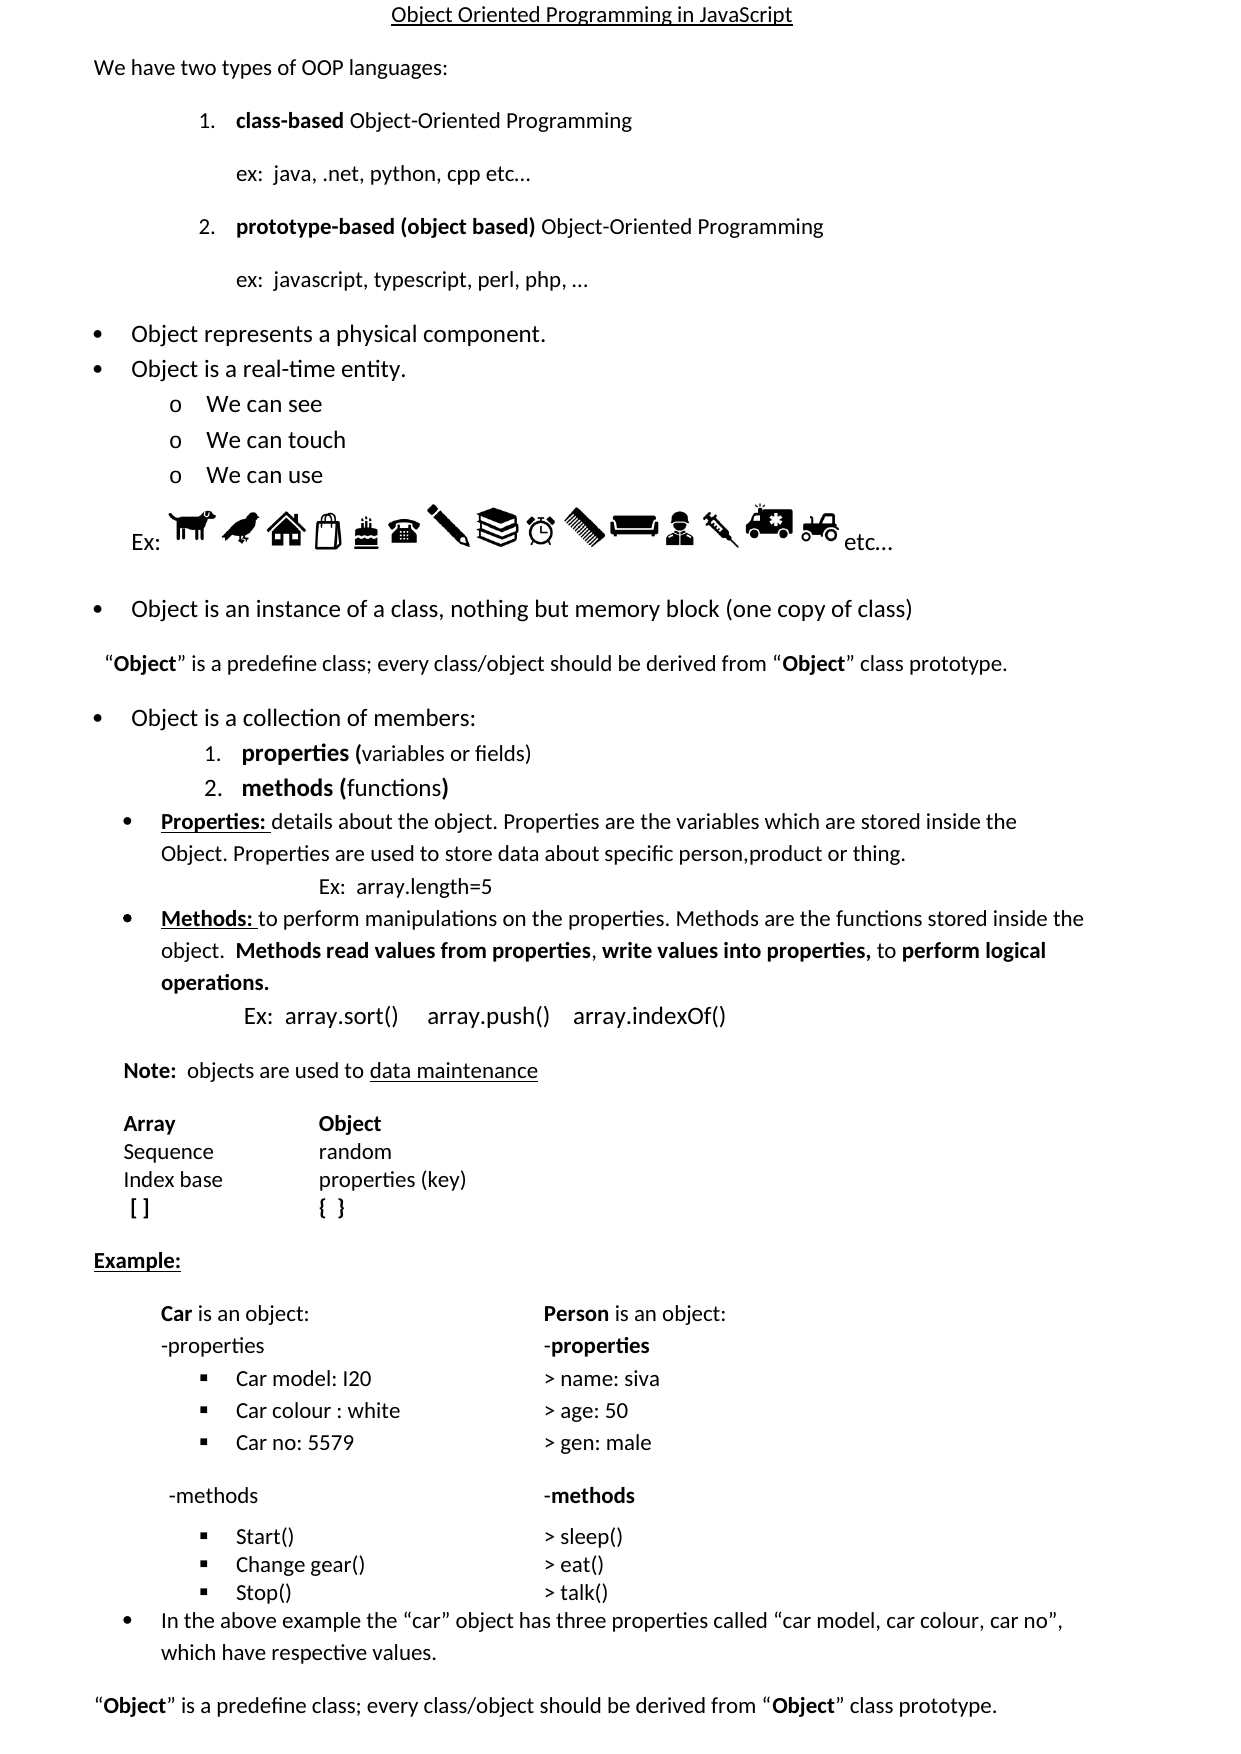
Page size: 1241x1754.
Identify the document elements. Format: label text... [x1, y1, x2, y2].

list In the above example the “car” object has three properties called “car model, car colour, car no”, which have respective values. [123, 1606, 1090, 1666]
list Car no: 5579 > gen: male [198, 1428, 1090, 1456]
text -methods -methods [94, 1481, 1090, 1509]
text Sequence random [123, 1137, 1090, 1165]
list Object is a real-time entity. [94, 353, 1090, 384]
list We can use [169, 459, 1090, 491]
list Ex: array.length=5 [161, 872, 1090, 900]
list Stop() > talk() [198, 1578, 1090, 1606]
text “Object” is a predefine class; every class/object should be derived from “Object” class prototype. [94, 649, 1090, 677]
list Methods: to perform manipulations on the properties. Methods are the functions stored inside the object. Methods read values from properties, write values into properties, to perform logical operations. [123, 904, 1090, 996]
list Object is an instance of a class, nothing but memory block (one copy of class) [94, 593, 1090, 624]
list Change gear() > eat() [198, 1550, 1090, 1578]
picture [166, 495, 844, 551]
list -properties -properties [161, 1332, 1090, 1360]
list Car is an object: Person is an object: [161, 1299, 1090, 1327]
list prototype-based (object based) Object-Oriented Programming [198, 212, 1090, 240]
list Start() > sleep() [198, 1522, 1090, 1550]
text Object Oriented Programming in JavaScript [94, 0, 1090, 28]
text We have two types of OOP languages: [94, 53, 1090, 81]
text [ ] { } [94, 1193, 1090, 1221]
list We can touch [169, 424, 1090, 455]
list Properties: details about the object. Properties are the variables which are stored inside the Object. Properties are used to store data about specific person,product or thing. [123, 807, 1090, 868]
text “Object” is a predefine class; every class/object should be derived from “Object” class prototype. [94, 1691, 1090, 1719]
list properties (variables or fields) [204, 737, 1090, 768]
list Object is a collection of members: [94, 702, 1090, 733]
list Object represents a physical component. [94, 318, 1090, 349]
list We can see [169, 388, 1090, 419]
list Car model: I20 > name: siva [198, 1364, 1090, 1392]
list Ex: array.sort() array.push() array.indexOf() [236, 1001, 1090, 1031]
text Array Object [123, 1109, 1090, 1137]
text Note: objects are used to data maintenance [123, 1056, 1090, 1084]
text ex: java, .net, python, cpp etc… [236, 159, 1090, 187]
text Example: [94, 1246, 1090, 1274]
list class-based Object-Oriented Programming [198, 106, 1090, 134]
text ex: javascript, typescript, perl, php, … [236, 265, 1090, 293]
text Index base properties (key) [123, 1165, 1090, 1193]
list methods (functions) [204, 772, 1090, 803]
list Car colour : white > age: 50 [198, 1396, 1090, 1424]
